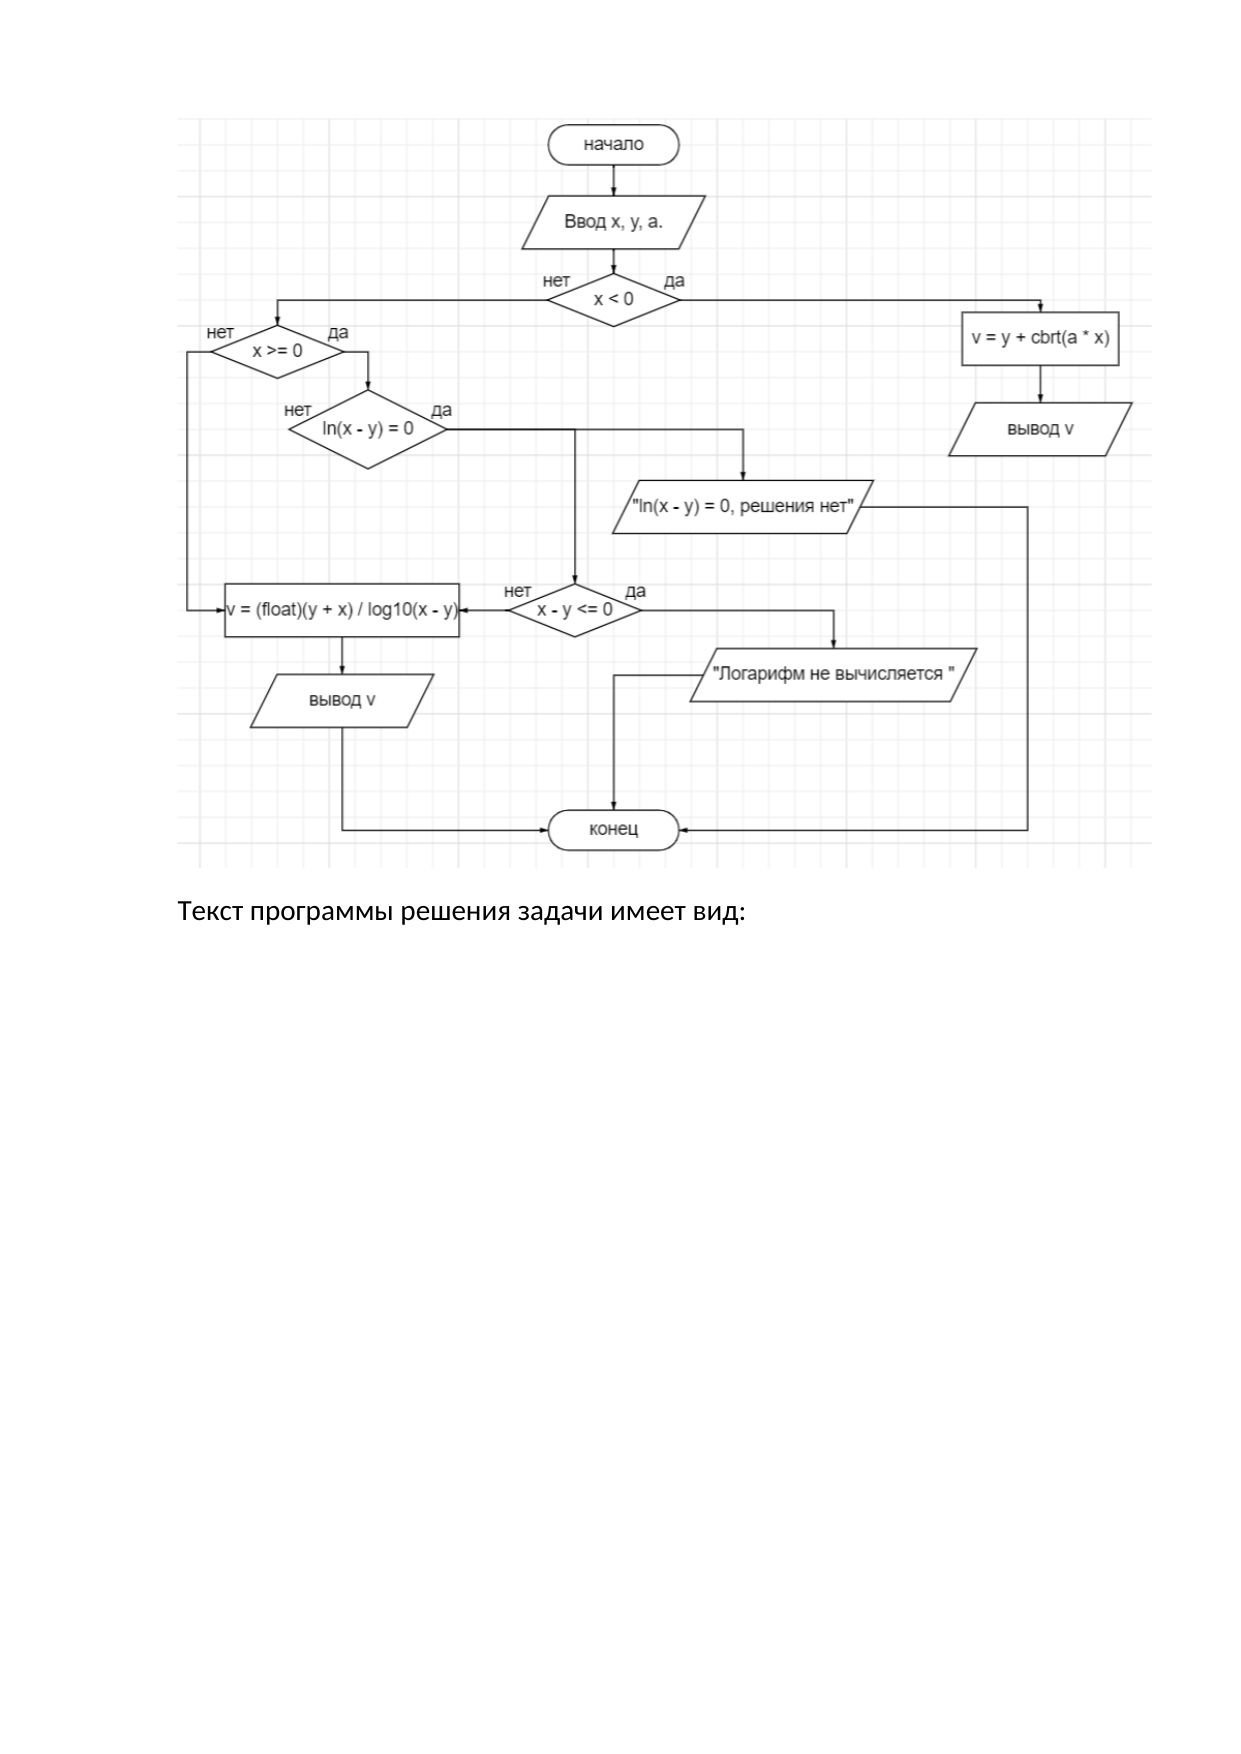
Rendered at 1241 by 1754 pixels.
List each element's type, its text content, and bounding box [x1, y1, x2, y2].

picture [177, 118, 1152, 868]
text Текст программы решения задачи имеет вид: [177, 892, 1152, 928]
